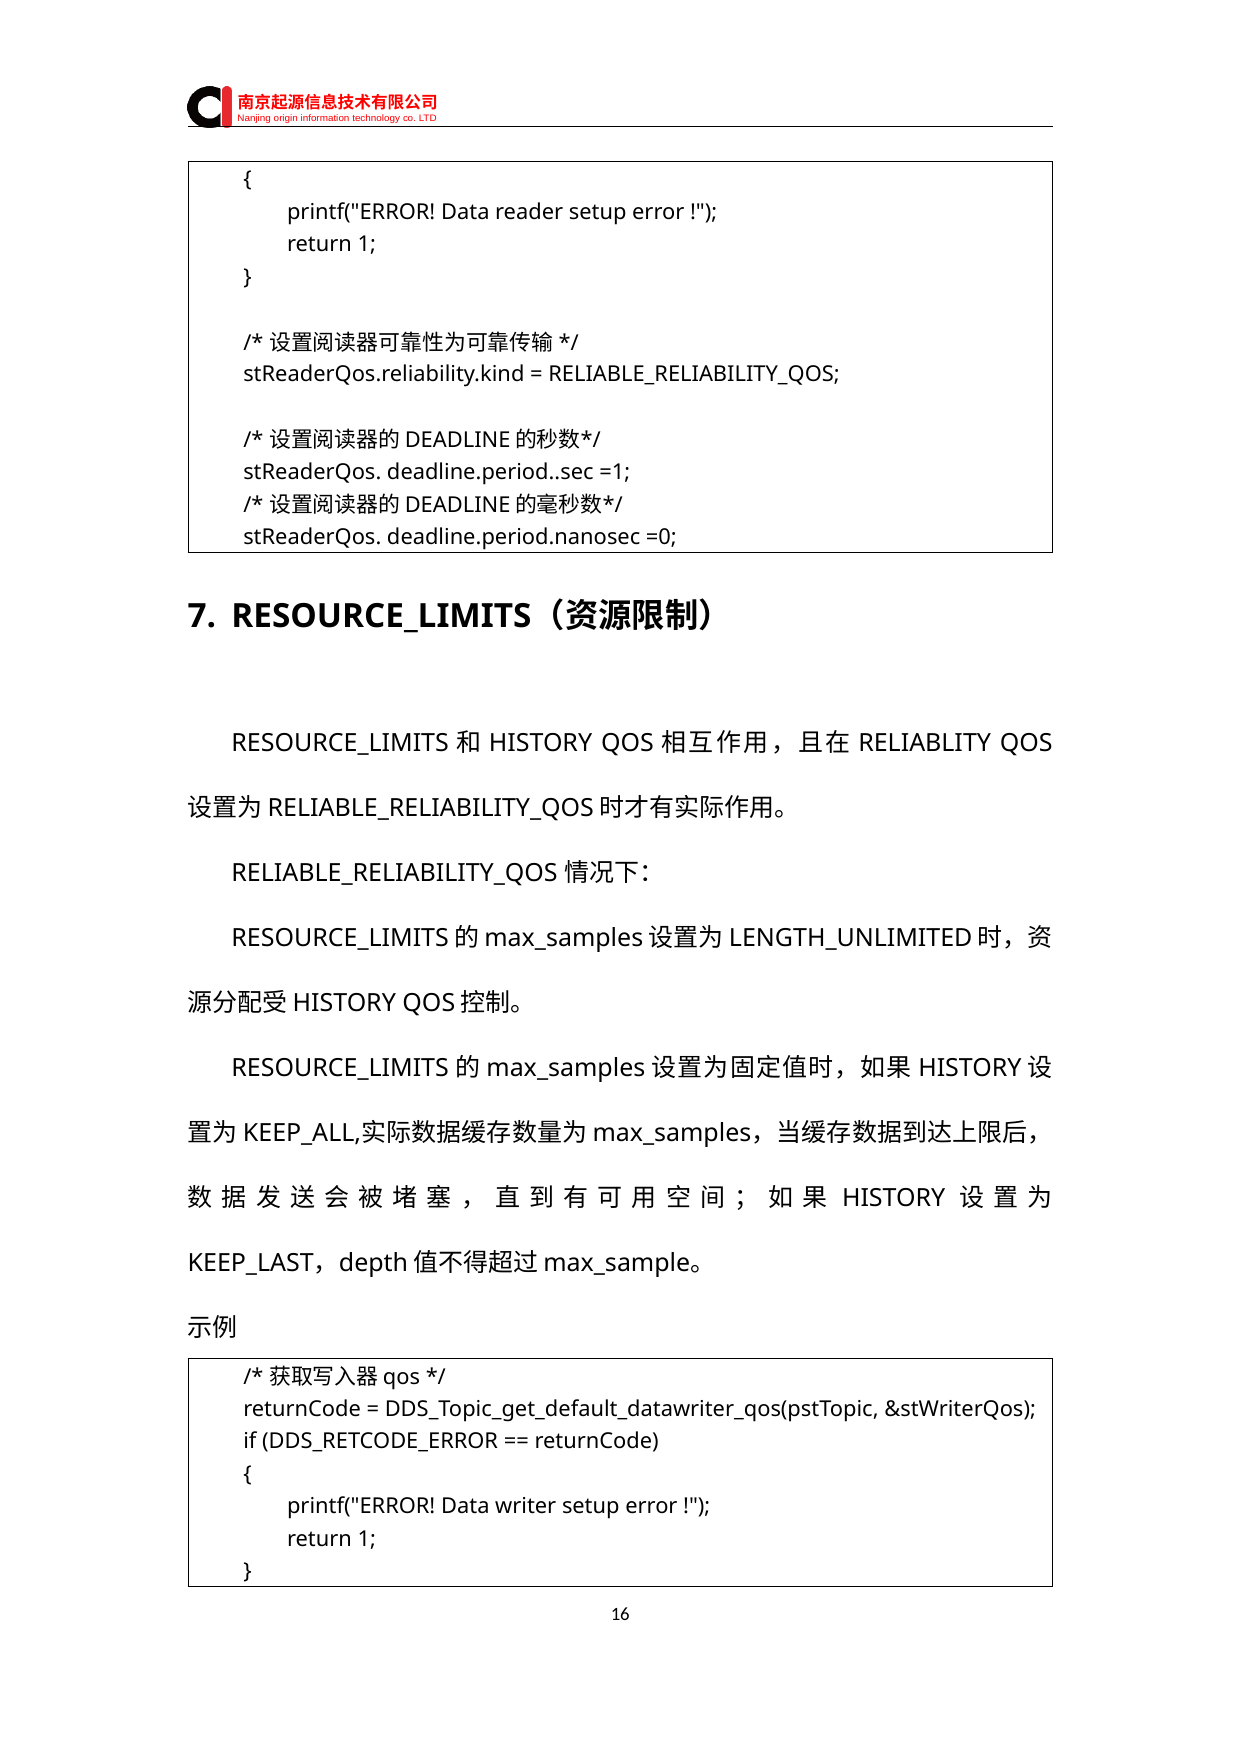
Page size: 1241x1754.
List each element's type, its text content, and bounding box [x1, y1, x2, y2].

text RESOURCE_LIMITS和HISTORY QOS相互作用，且在RELIABLITY QOS设置为RELIABLE_RELIABILITY_QOS时才有实际作用。 [187, 708, 1053, 838]
text 示例 [187, 1293, 1053, 1358]
text RESOURCE_LIMITS的max_samples设置为固定值时，如果HISTORY设置为KEEP_ALL,实际数据缓存数量为max_samples，当缓存数据到达上限后，数据发送会被堵塞，直到有可用空间；如果HISTORY设置为KEEP_LAST，depth值不得超过max_sample。 [187, 1033, 1053, 1293]
subtitle RESOURCE_LIMITS（资源限制） [187, 580, 1053, 645]
text RESOURCE_LIMITS的max_samples设置为LENGTH_UNLIMITED时，资源分配受HISTORY QOS控制。 [187, 903, 1053, 1033]
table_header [189, 1359, 1052, 1586]
picture [187, 86, 232, 128]
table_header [189, 162, 1052, 552]
text RELIABLE_RELIABILITY_QOS 情况下： [187, 838, 1053, 903]
